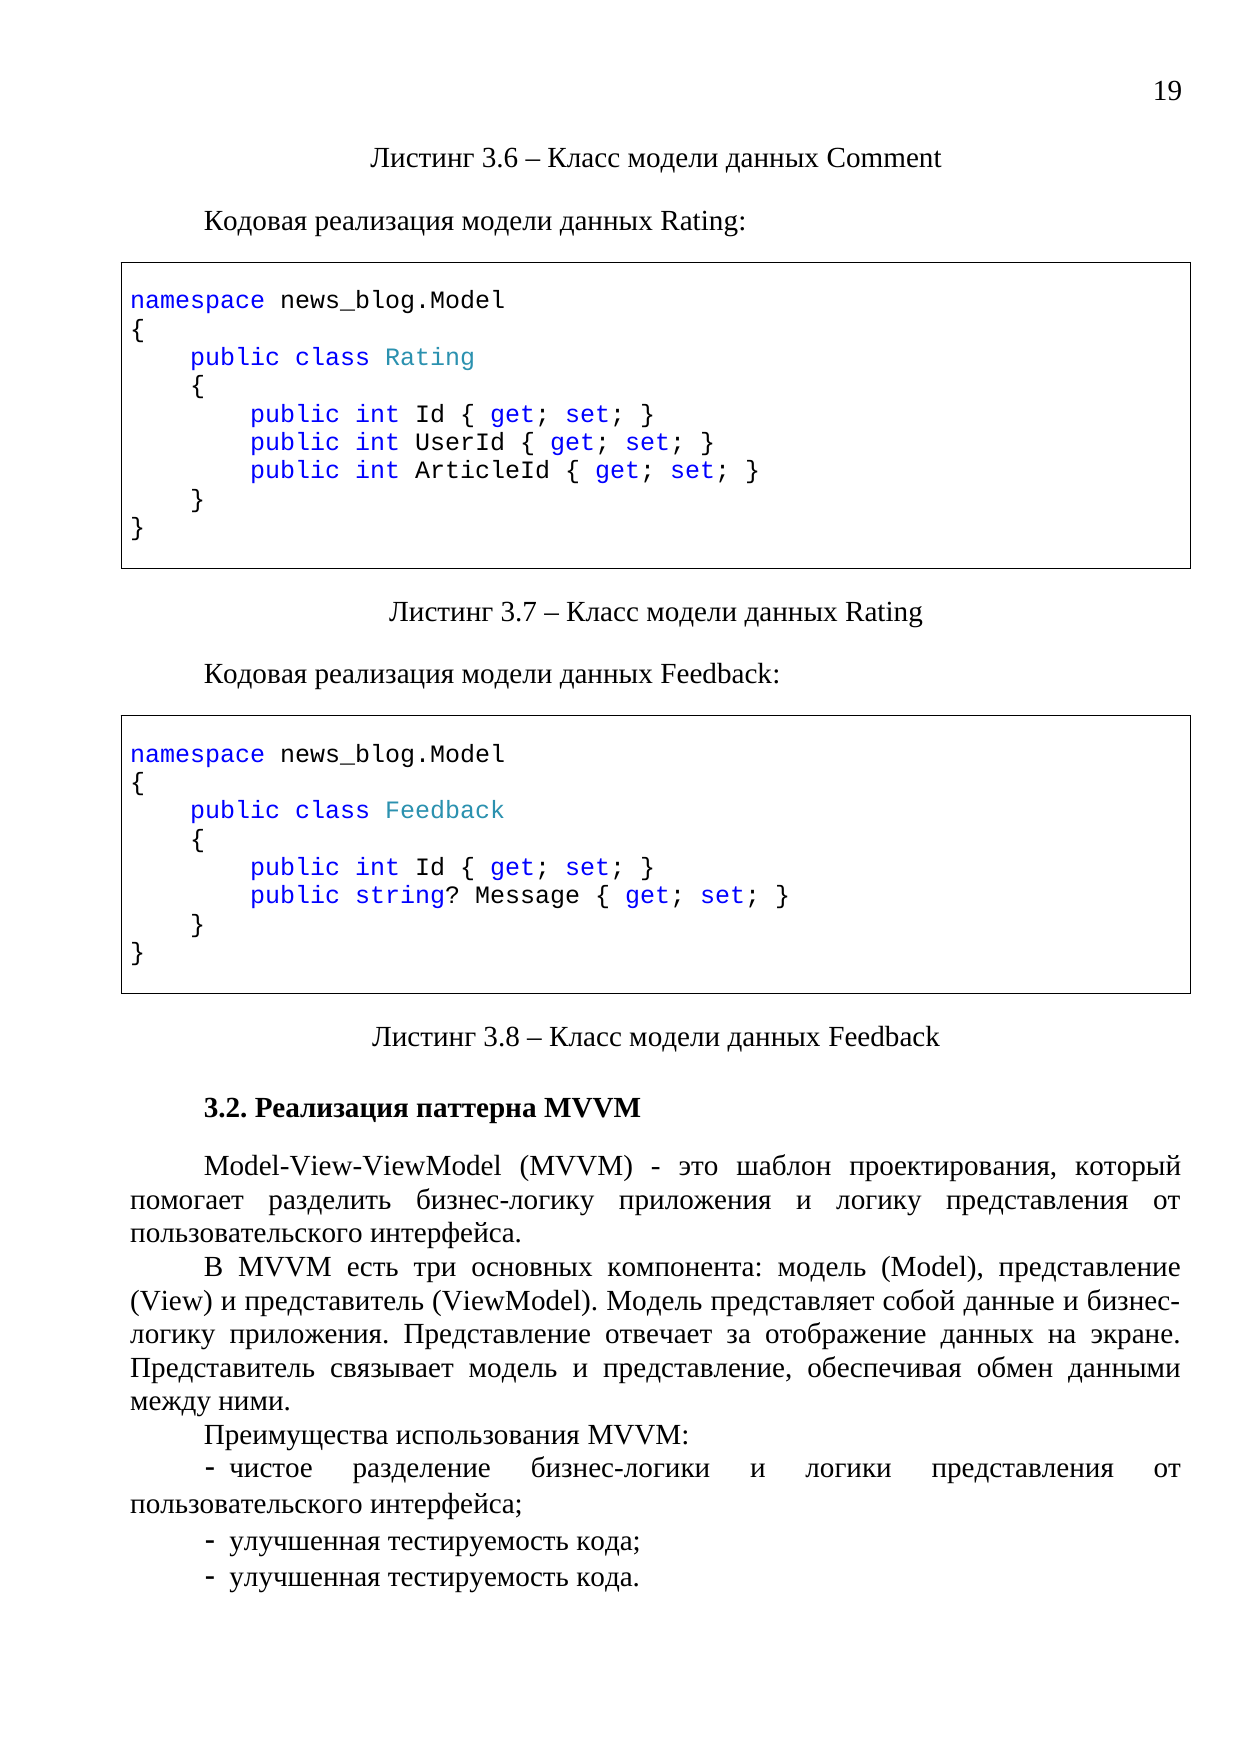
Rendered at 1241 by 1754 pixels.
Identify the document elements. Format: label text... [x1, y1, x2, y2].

text public class Rating [130, 344, 1182, 373]
text } [122, 913, 1190, 993]
text { [130, 826, 1182, 854]
text Кодовая реализация модели данных Feedback: [130, 657, 1182, 690]
text Кодовая реализация модели данных Rating: [130, 203, 1182, 237]
text Преимущества использования MVVM: [130, 1417, 1182, 1450]
text namespace news_blog.Model [122, 716, 1190, 769]
list улучшенная тестируемость кода; [130, 1523, 1182, 1556]
list чистое разделение бизнес-логики и логики представления от пользовательского интерфейса; [130, 1450, 1182, 1520]
text { [130, 373, 1182, 401]
text В MVVM есть три основных компонента: модель (Model), представление (View) и представитель (ViewModel). Модель представляет собой данные и бизнес-логику приложения. Представление отвечает за отображение данных на экране. Представитель связывает модель и представление, обеспечивая обмен данными между ними. [130, 1249, 1182, 1417]
text public class Feedback [130, 798, 1182, 826]
text Листинг 3.6 – Класс модели данных Comment [130, 141, 1182, 174]
text namespace news_blog.Model [122, 263, 1190, 316]
text public int UserId { get; set; } [130, 429, 1182, 458]
text Листинг 3.7 – Класс модели данных Rating [130, 594, 1182, 627]
text Листинг 3.8 – Класс модели данных Feedback [130, 1019, 1182, 1052]
text { [130, 316, 1182, 344]
subtitle 3.2. Реализация паттерна MVVM [130, 1090, 1182, 1123]
text public int Id { get; set; } [130, 401, 1182, 429]
text } [122, 488, 1190, 568]
text { [130, 769, 1182, 798]
list улучшенная тестируемость кода. [130, 1559, 1182, 1593]
text public int Id { get; set; } [130, 854, 1182, 883]
text public string? Message { get; set; } [130, 883, 1182, 911]
text public int ArticleId { get; set; } [130, 458, 1182, 486]
text Model-View-ViewModel (MVVM) - это шаблон проектирования, который помогает разделить бизнес-логику приложения и логику представления от пользовательского интерфейса. [130, 1148, 1182, 1249]
